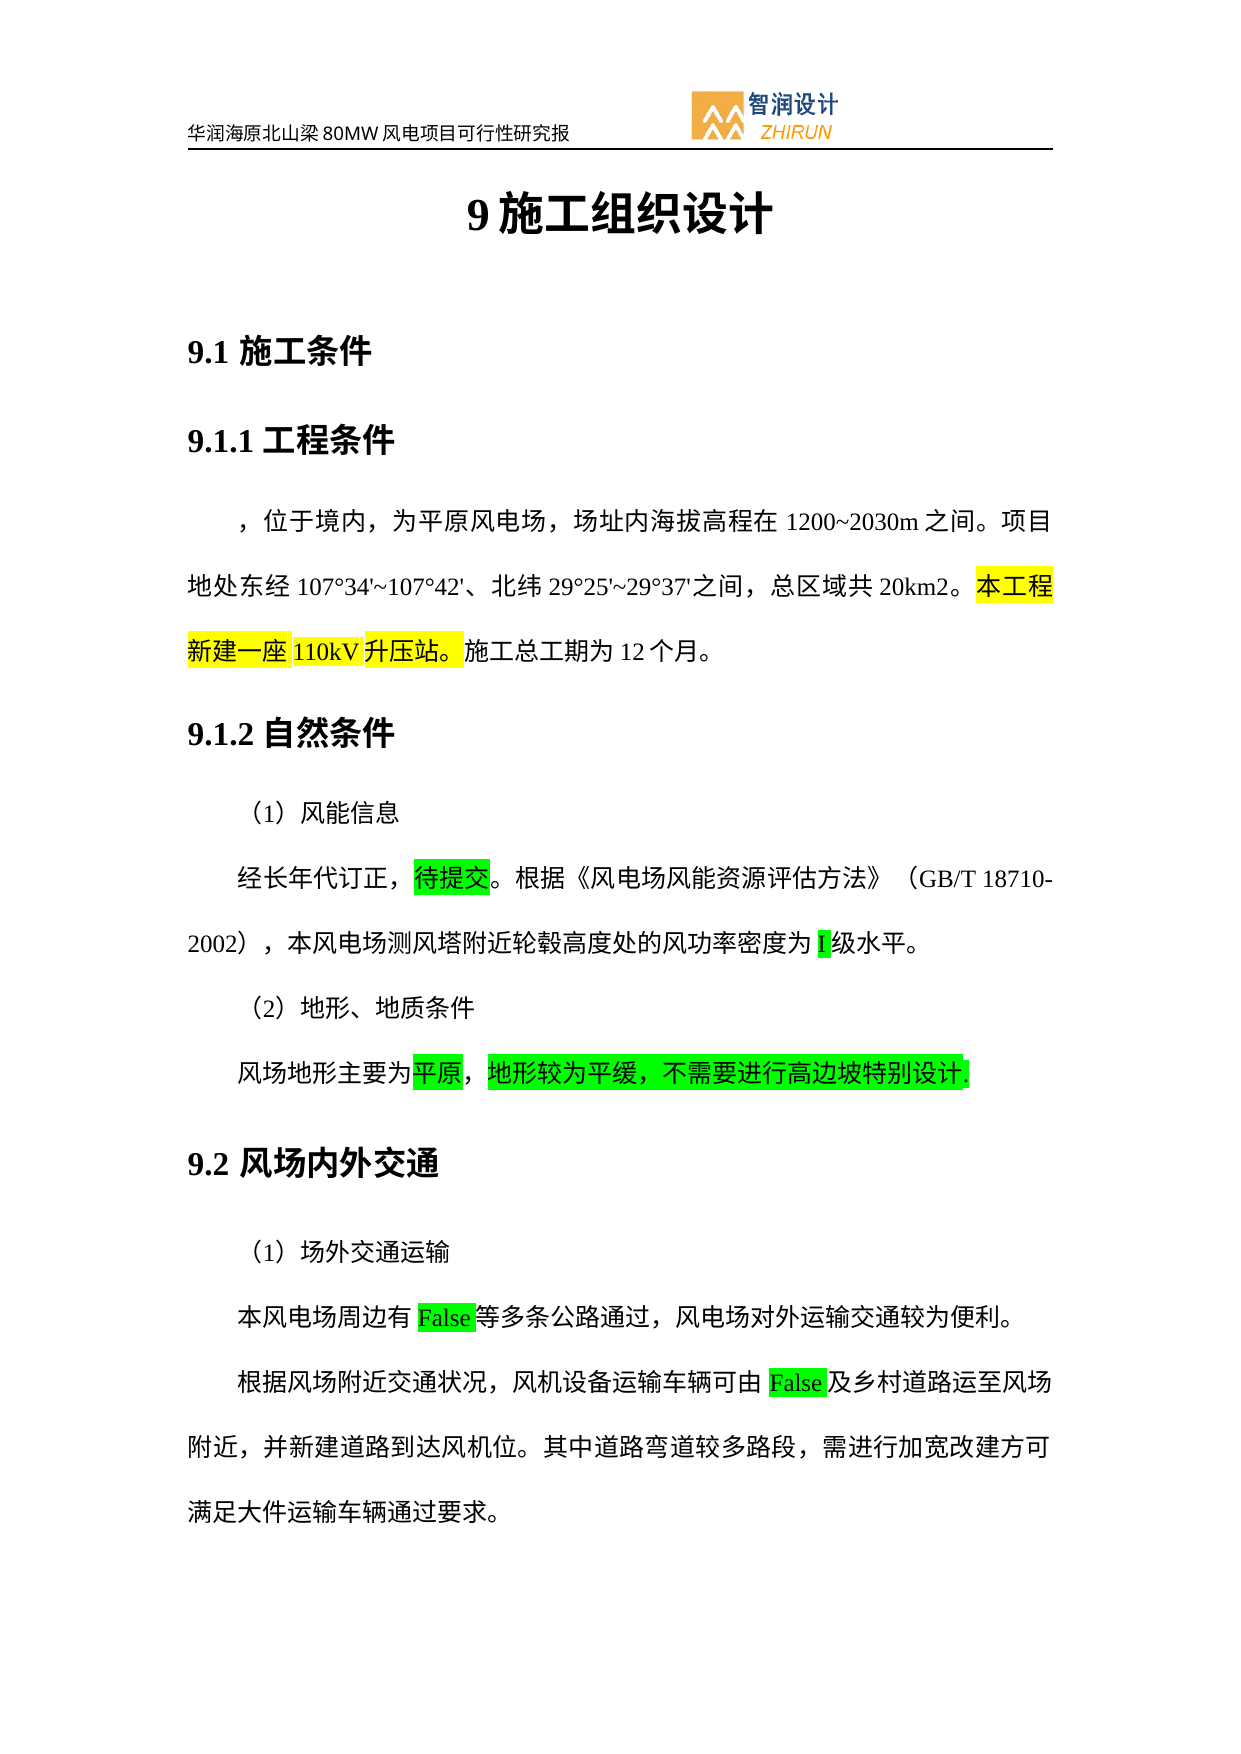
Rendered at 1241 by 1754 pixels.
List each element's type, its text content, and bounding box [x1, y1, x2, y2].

text 9.2 风场内外交通 [187, 1137, 1053, 1185]
text 9施工组织设计 [187, 162, 1053, 259]
text 9.1 施工条件 [187, 325, 1053, 373]
text （1）风能信息 [187, 779, 1053, 844]
picture [691, 88, 839, 141]
text 经长年代订正，待提交。根据《风电场风能资源评估方法》（GB/T 18710-2002），本风电场测风塔附近轮毂高度处的风功率密度为I级水平。 [187, 844, 1053, 974]
text 9.1.1 工程条件 [187, 406, 1053, 471]
text 本风电场周边有False等多条公路通过，风电场对外运输交通较为便利。 [187, 1283, 1053, 1348]
text 9.1.2 自然条件 [187, 698, 1053, 763]
text 风场地形主要为平原，地形较为平缓，不需要进行高边坡特别设计. [187, 1039, 1053, 1104]
text 根据风场附近交通状况，风机设备运输车辆可由False及乡村道路运至风场附近，并新建道路到达风机位。其中道路弯道较多路段，需进行加宽改建方可满足大件运输车辆通过要求。 [187, 1348, 1053, 1543]
text （1）场外交通运输 [187, 1218, 1053, 1283]
text （2）地形、地质条件 [187, 974, 1053, 1039]
text ，位于境内，为平原风电场，场址内海拔高程在1200~2030m之间。项目地处东经107°34'~107°42'、北纬29°25'~29°37'之间，总区域共20km2。本工程新建一座110kV升压站。施工总工期为12个月。 [187, 487, 1053, 682]
